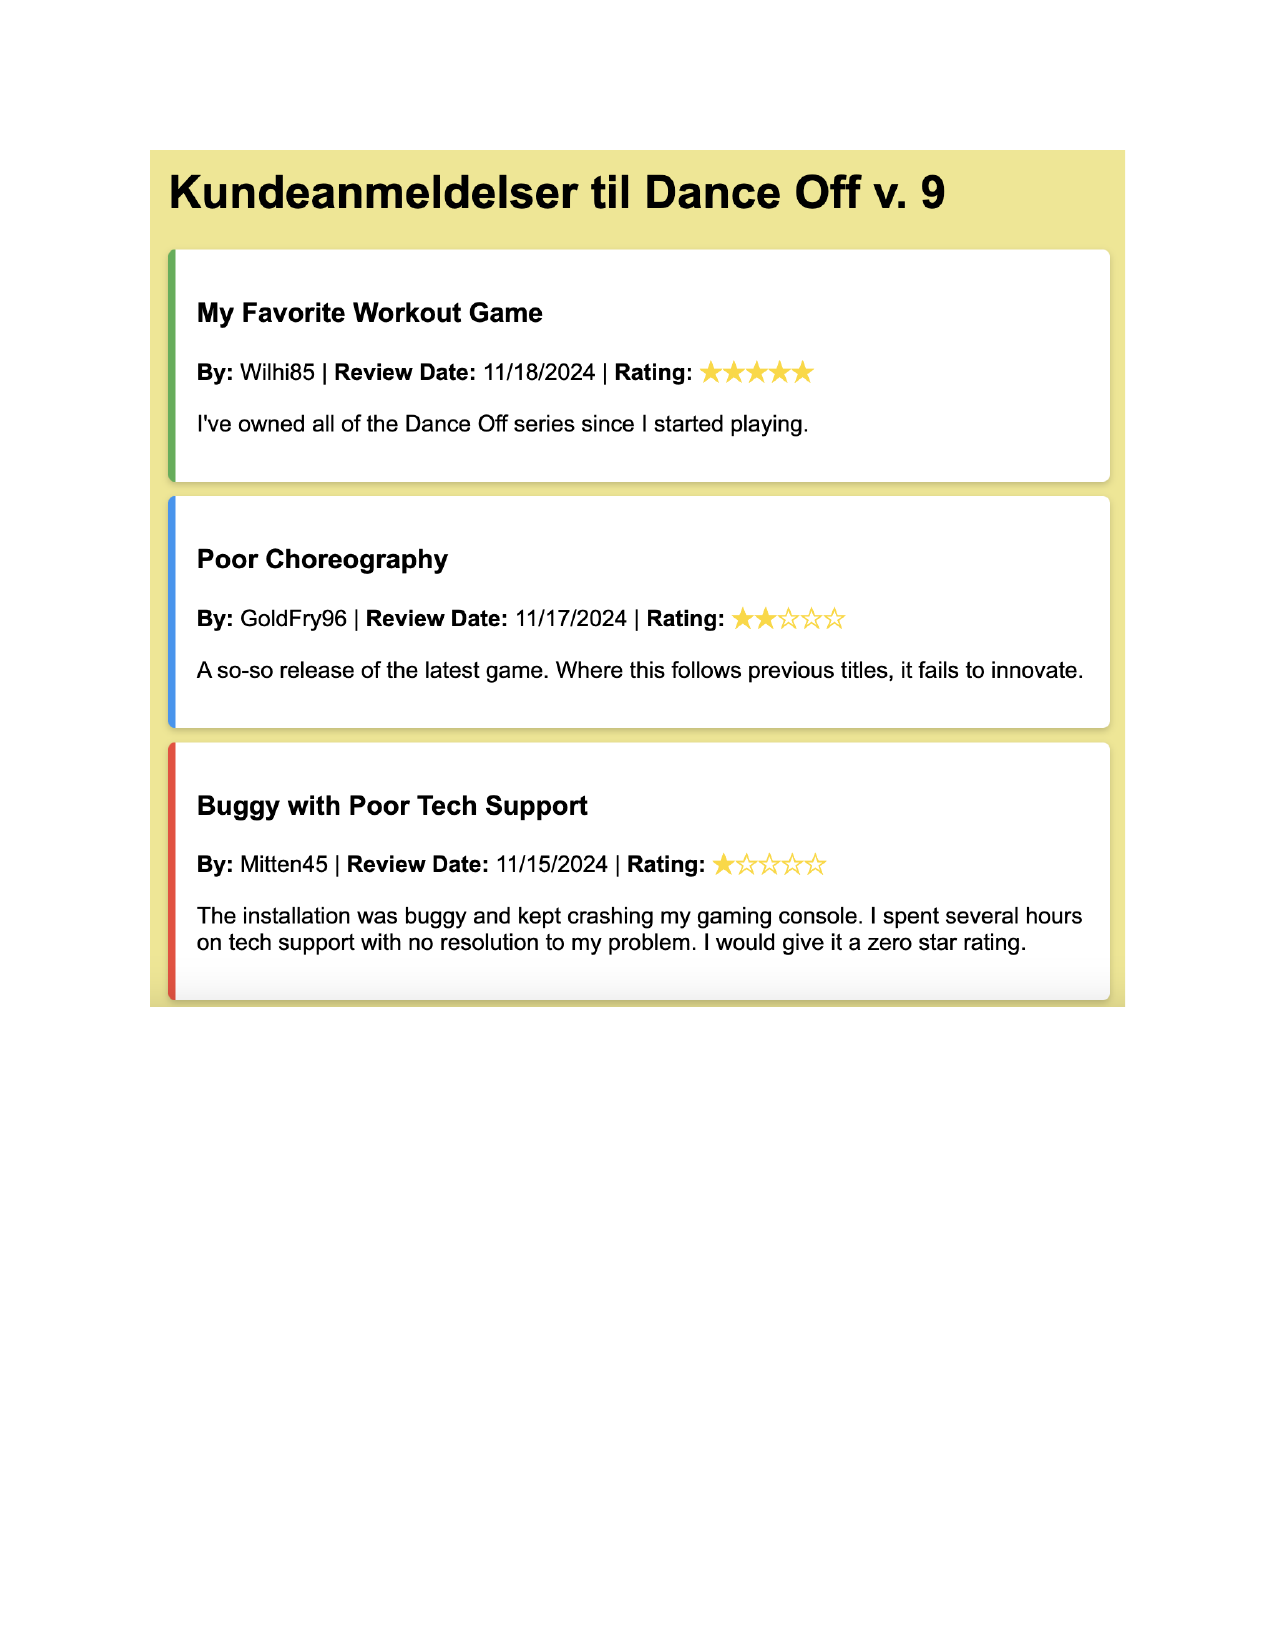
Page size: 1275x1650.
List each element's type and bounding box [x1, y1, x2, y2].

picture [150, 150, 1125, 1007]
